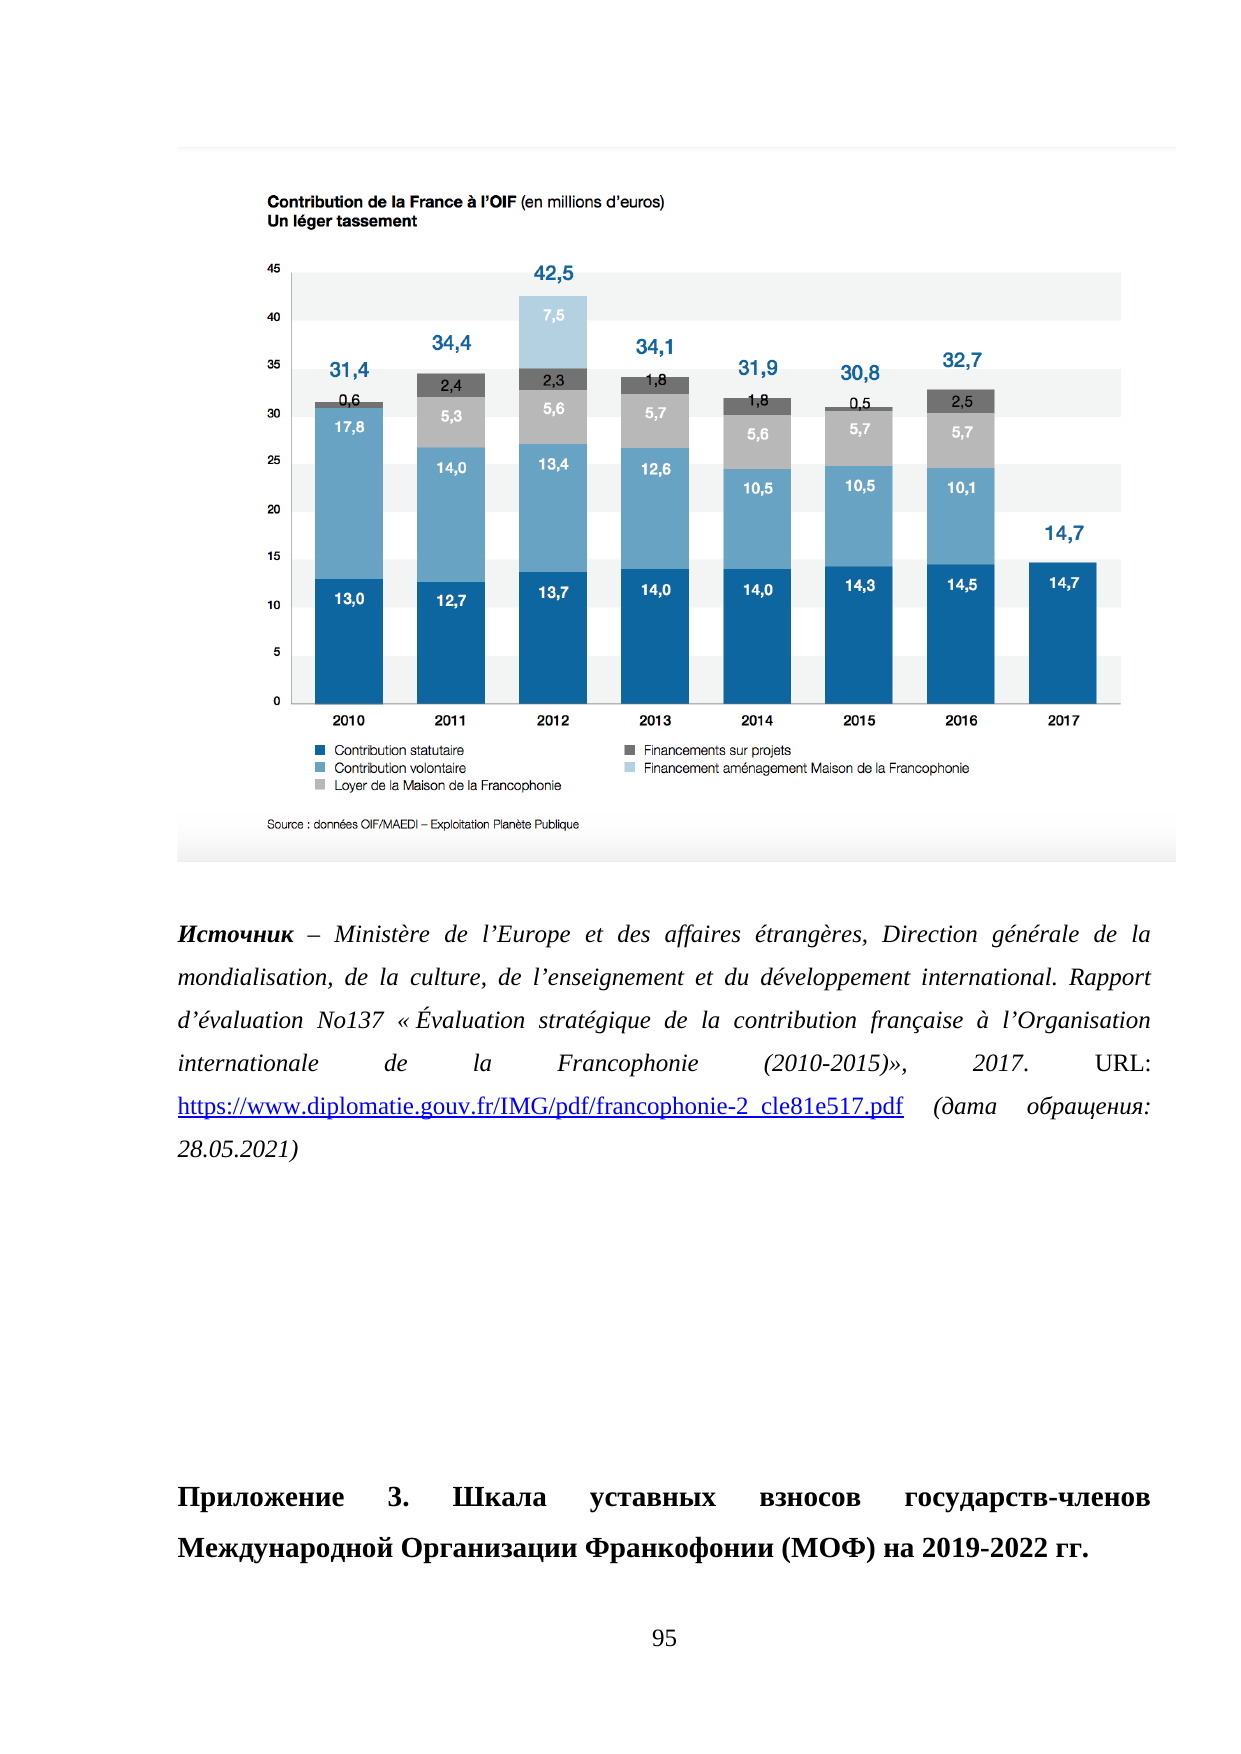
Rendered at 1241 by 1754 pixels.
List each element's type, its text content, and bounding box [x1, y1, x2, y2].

picture [177, 147, 1176, 862]
text Источник – Ministère de l’Europe et des affaires étrangères, Direction générale de la mondialisation, de la culture, de l’enseignement et du développement international. Rapport d’évaluation No137 « Évaluation stratégique de la contribution française à l’Organisation internationale de la Francophonie (2010-2015)», 2017. URL: https://www.diplomatie.gouv.fr/IMG/pdf/francophonie-2_cle81e517.pdf (дата обращения: 28.05.2021) [177, 919, 1152, 1163]
text Приложение 3. Шкала уставных взносов государств-членов Международной Организации Франкофонии (МОФ) на 2019-2022 гг. [177, 1479, 1152, 1563]
